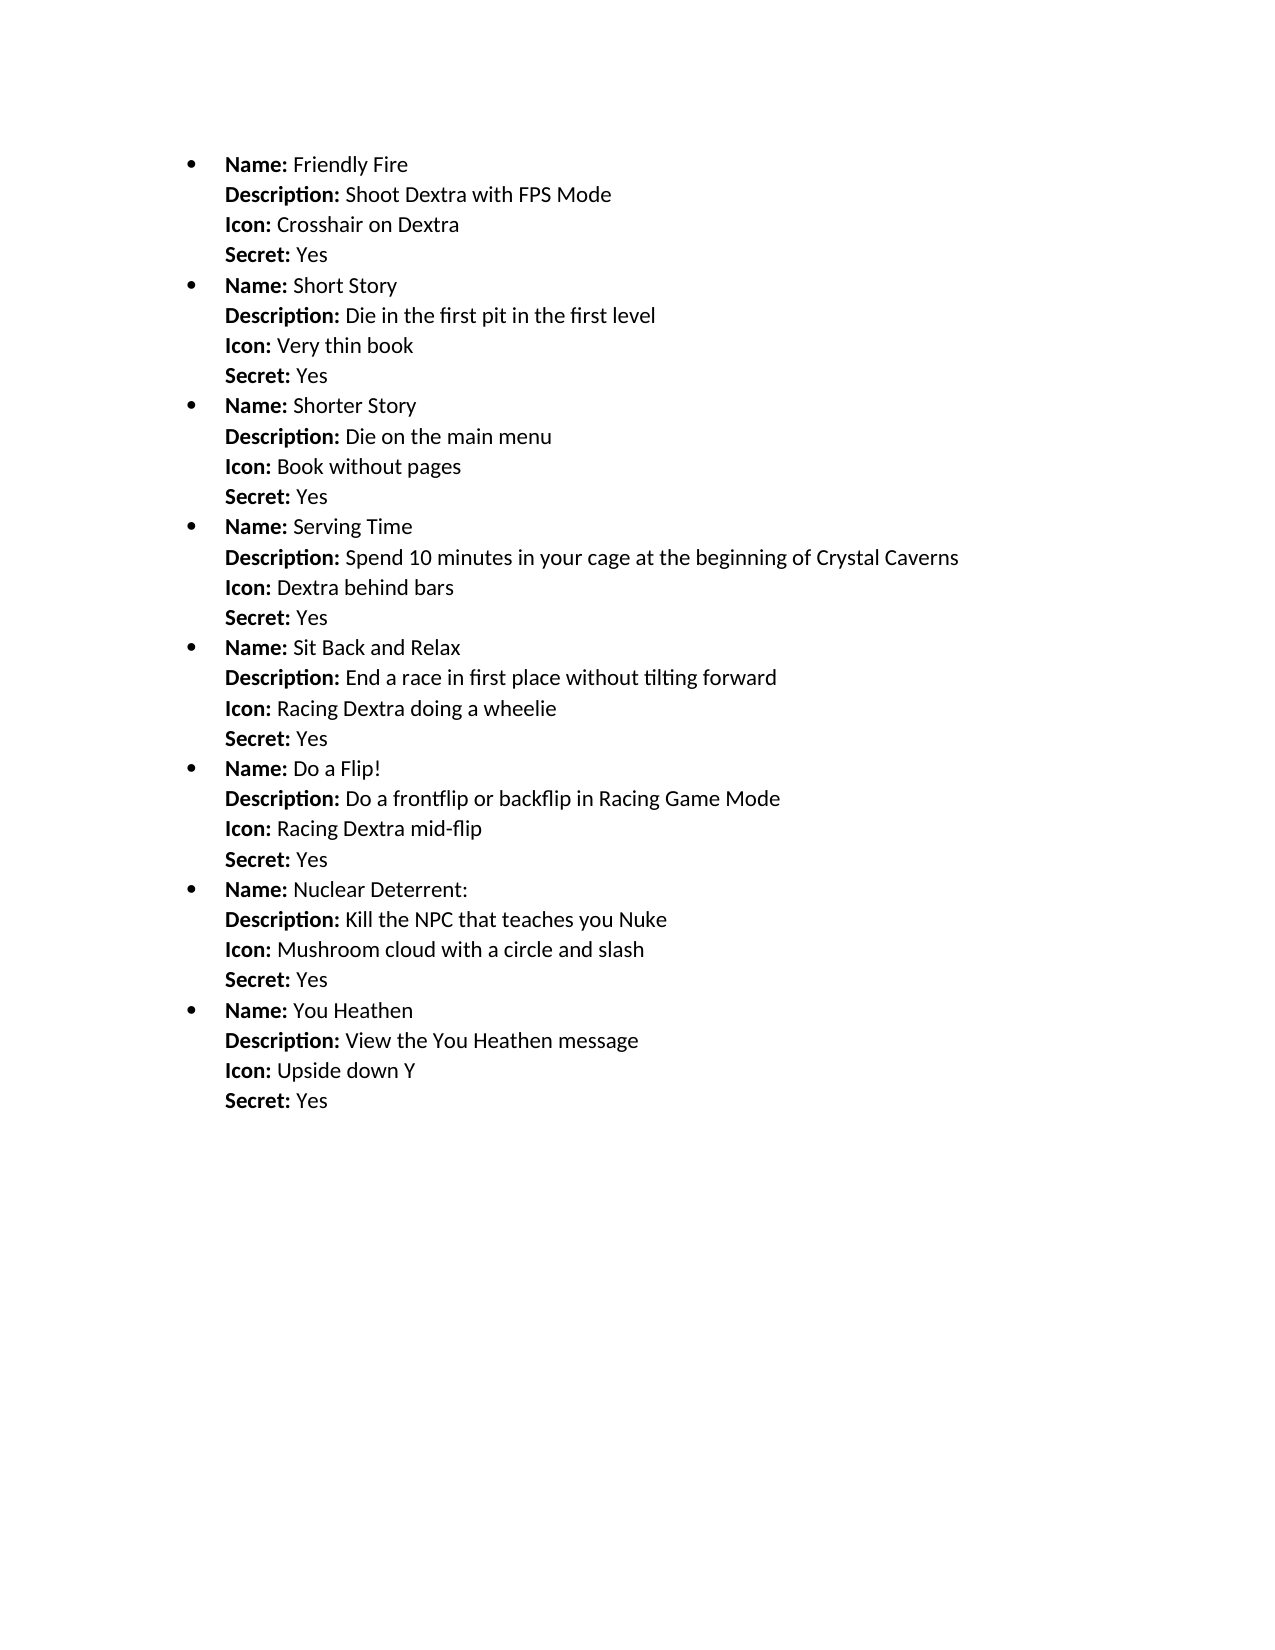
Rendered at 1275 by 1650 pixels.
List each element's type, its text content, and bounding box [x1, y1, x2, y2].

list Name: Short Story Description: Die in the first pit in the first level Icon: Very thin book Secret: Yes [187, 271, 1125, 389]
list Name: Sit Back and Relax Description: End a race in first place without tilting forward Icon: Racing Dextra doing a wheelie Secret: Yes [187, 633, 1125, 752]
list Name: Serving Time Description: Spend 10 minutes in your cage at the beginning of Crystal Caverns Icon: Dextra behind bars Secret: Yes [187, 512, 1125, 631]
list Name: Shorter Story Description: Die on the main menu Icon: Book without pages Secret: Yes [187, 392, 1125, 510]
list Name: Friendly Fire Description: Shoot Dextra with FPS Mode Icon: Crosshair on Dextra Secret: Yes [187, 150, 1125, 269]
list Name: Do a Flip! Description: Do a frontflip or backflip in Racing Game Mode Icon: Racing Dextra mid-flip Secret: Yes [187, 754, 1125, 873]
list Name: You Heathen Description: View the You Heathen message Icon: Upside down Y Secret: Yes [187, 996, 1125, 1114]
list Name: Nuclear Deterrent: Description: Kill the NPC that teaches you Nuke Icon: Mushroom cloud with a circle and slash Secret: Yes [187, 875, 1125, 994]
